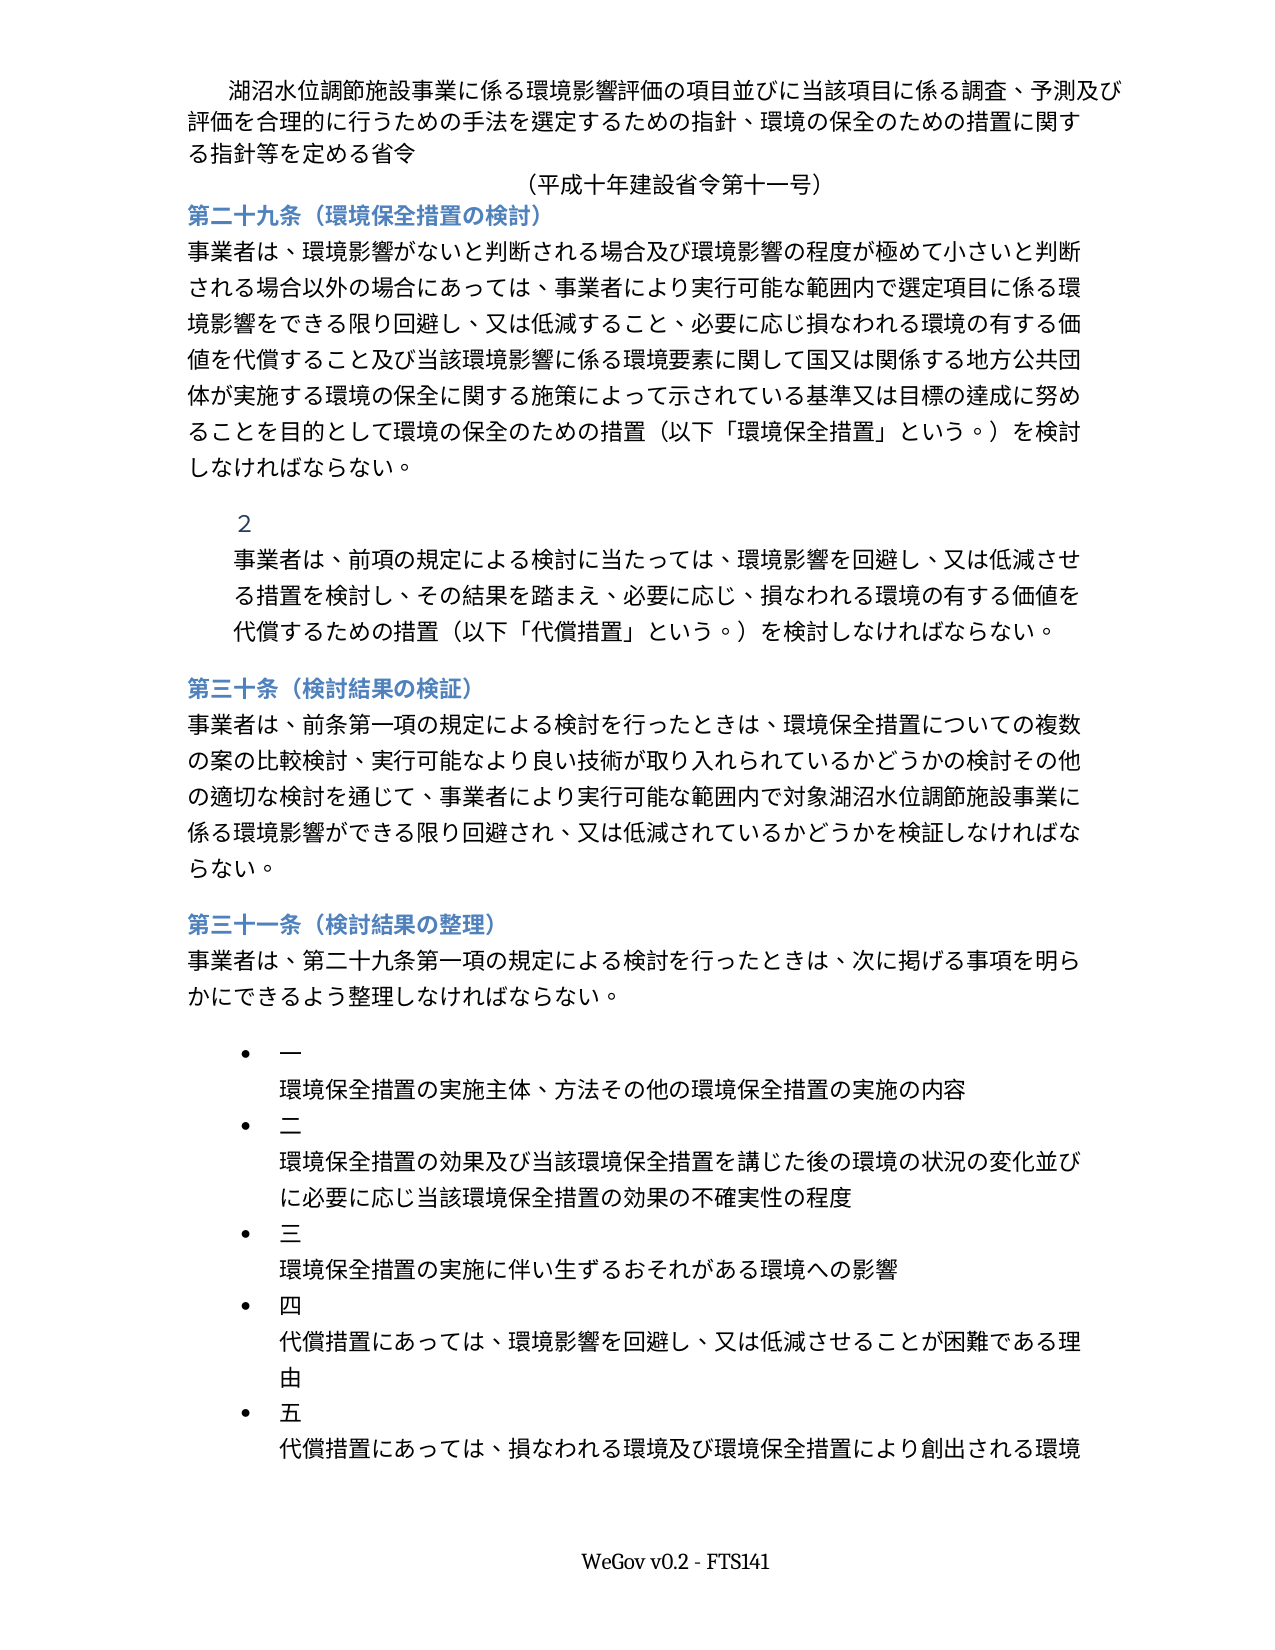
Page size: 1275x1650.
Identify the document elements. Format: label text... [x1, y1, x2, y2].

list 三 環境保全措置の実施に伴い生ずるおそれがある環境への影響 [242, 1218, 1087, 1285]
subtitle 第三十条（検討結果の検証） [187, 673, 1087, 704]
subtitle 第三十一条（検討結果の整理） [187, 909, 1087, 941]
list 二 環境保全措置の効果及び当該環境保全措置を講じた後の環境の状況の変化並びに必要に応じ当該環境保全措置の効果の不確実性の程度 [242, 1110, 1087, 1213]
text 事業者は、前項の規定による検討に当たっては、環境影響を回避し、又は低減させる措置を検討し、その結果を踏まえ、必要に応じ、損なわれる環境の有する価値を代償するための措置（以下「代償措置」という。）を検討しなければならない。 [233, 544, 1087, 647]
subtitle ２ [233, 508, 1087, 539]
text 事業者は、環境影響がないと判断される場合及び環境影響の程度が極めて小さいと判断される場合以外の場合にあっては、事業者により実行可能な範囲内で選定項目に係る環境影響をできる限り回避し、又は低減すること、必要に応じ損なわれる環境の有する価値を代償すること及び当該環境影響に係る環境要素に関して国又は関係する地方公共団体が実施する環境の保全に関する施策によって示されている基準又は目標の達成に努めることを目的として環境の保全のための措置（以下「環境保全措置」という。）を検討しなければならない。 [187, 236, 1087, 483]
subtitle 第二十九条（環境保全措置の検討） [187, 200, 1087, 231]
text 事業者は、第二十九条第一項の規定による検討を行ったときは、次に掲げる事項を明らかにできるよう整理しなければならない。 [187, 945, 1087, 1012]
text 事業者は、前条第一項の規定による検討を行ったときは、環境保全措置についての複数の案の比較検討、実行可能なより良い技術が取り入れられているかどうかの検討その他の適切な検討を通じて、事業者により実行可能な範囲内で対象湖沼水位調節施設事業に係る環境影響ができる限り回避され、又は低減されているかどうかを検証しなければならない。 [187, 709, 1087, 884]
list 五 代償措置にあっては、損なわれる環境及び環境保全措置により創出される環境に関し、それぞれの位置並びに損なわれ又は創出される当該環境に係る環境要素の種類及び内容 [242, 1397, 1087, 1464]
list 一 環境保全措置の実施主体、方法その他の環境保全措置の実施の内容 [242, 1038, 1087, 1105]
list 四 代償措置にあっては、環境影響を回避し、又は低減させることが困難である理由 [242, 1289, 1087, 1393]
